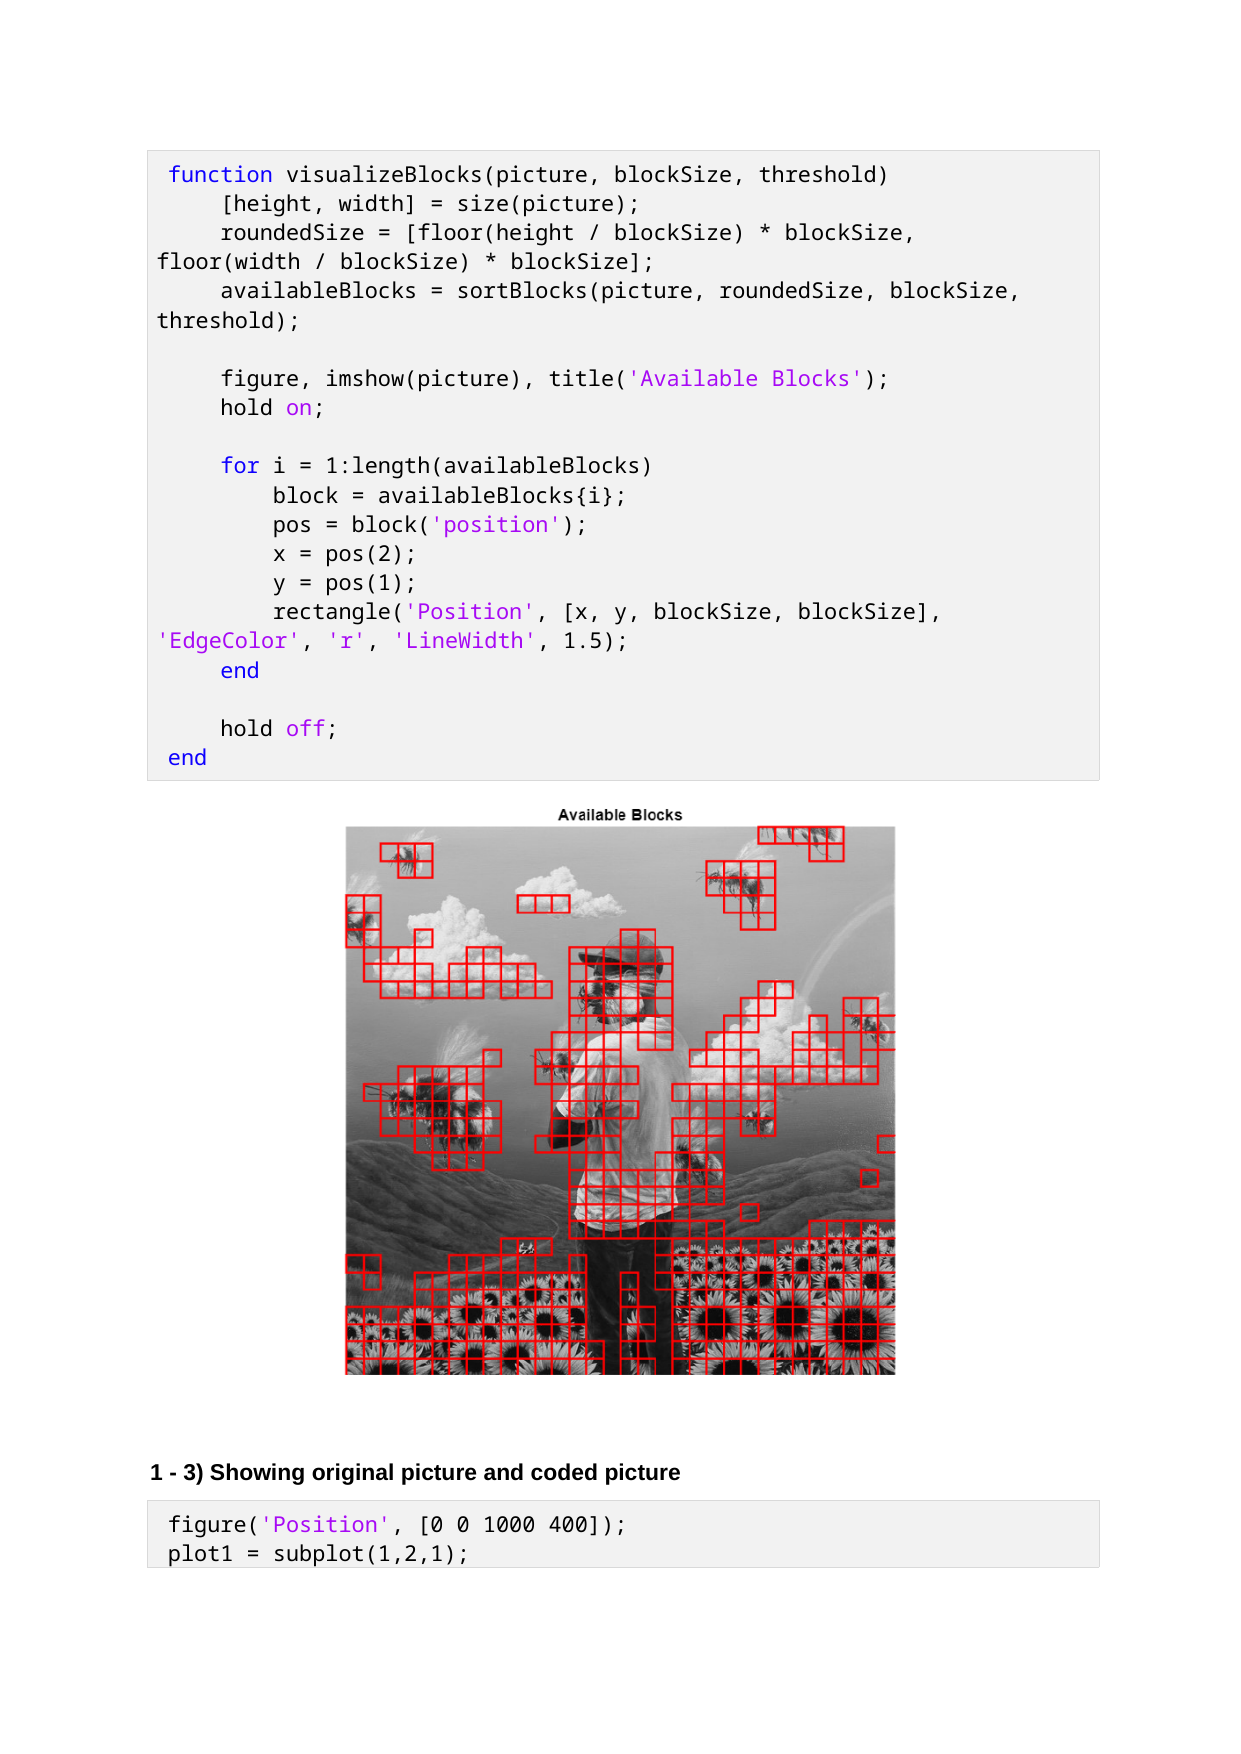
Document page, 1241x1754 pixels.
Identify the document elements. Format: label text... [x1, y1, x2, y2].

text figure, imshow(picture), title('Available Blocks'); [148, 354, 1099, 383]
text end [148, 733, 1099, 780]
text pos = block('position'); [148, 500, 1099, 529]
text figure('Position', [0 0 1000 400]); [148, 1501, 1099, 1529]
text block = availableBlocks{i}; [148, 471, 1099, 500]
text end [148, 646, 1099, 675]
text x = pos(2); [148, 529, 1099, 558]
text [height, width] = size(picture); [148, 179, 1099, 208]
text y = pos(1); [148, 558, 1099, 587]
text function visualizeBlocks(picture, blockSize, threshold) [148, 151, 1099, 179]
text plot1 = subplot(1,2,1); [148, 1529, 1099, 1567]
text rectangle('Position', [x, y, blockSize, blockSize], 'EdgeColor', 'r', 'LineWidth', 1.5); [148, 587, 1099, 646]
text hold on; [148, 383, 1099, 412]
text availableBlocks = sortBlocks(picture, roundedSize, blockSize, threshold); [148, 267, 1099, 325]
text for i = 1:length(availableBlocks) [148, 442, 1099, 471]
picture [268, 802, 972, 1438]
text roundedSize = [floor(height / blockSize) * blockSize, floor(width / blockSize) * blockSize]; [148, 208, 1099, 267]
text hold off; [148, 704, 1099, 733]
subtitle 1 - 3) Showing original picture and coded picture [150, 1459, 1090, 1486]
